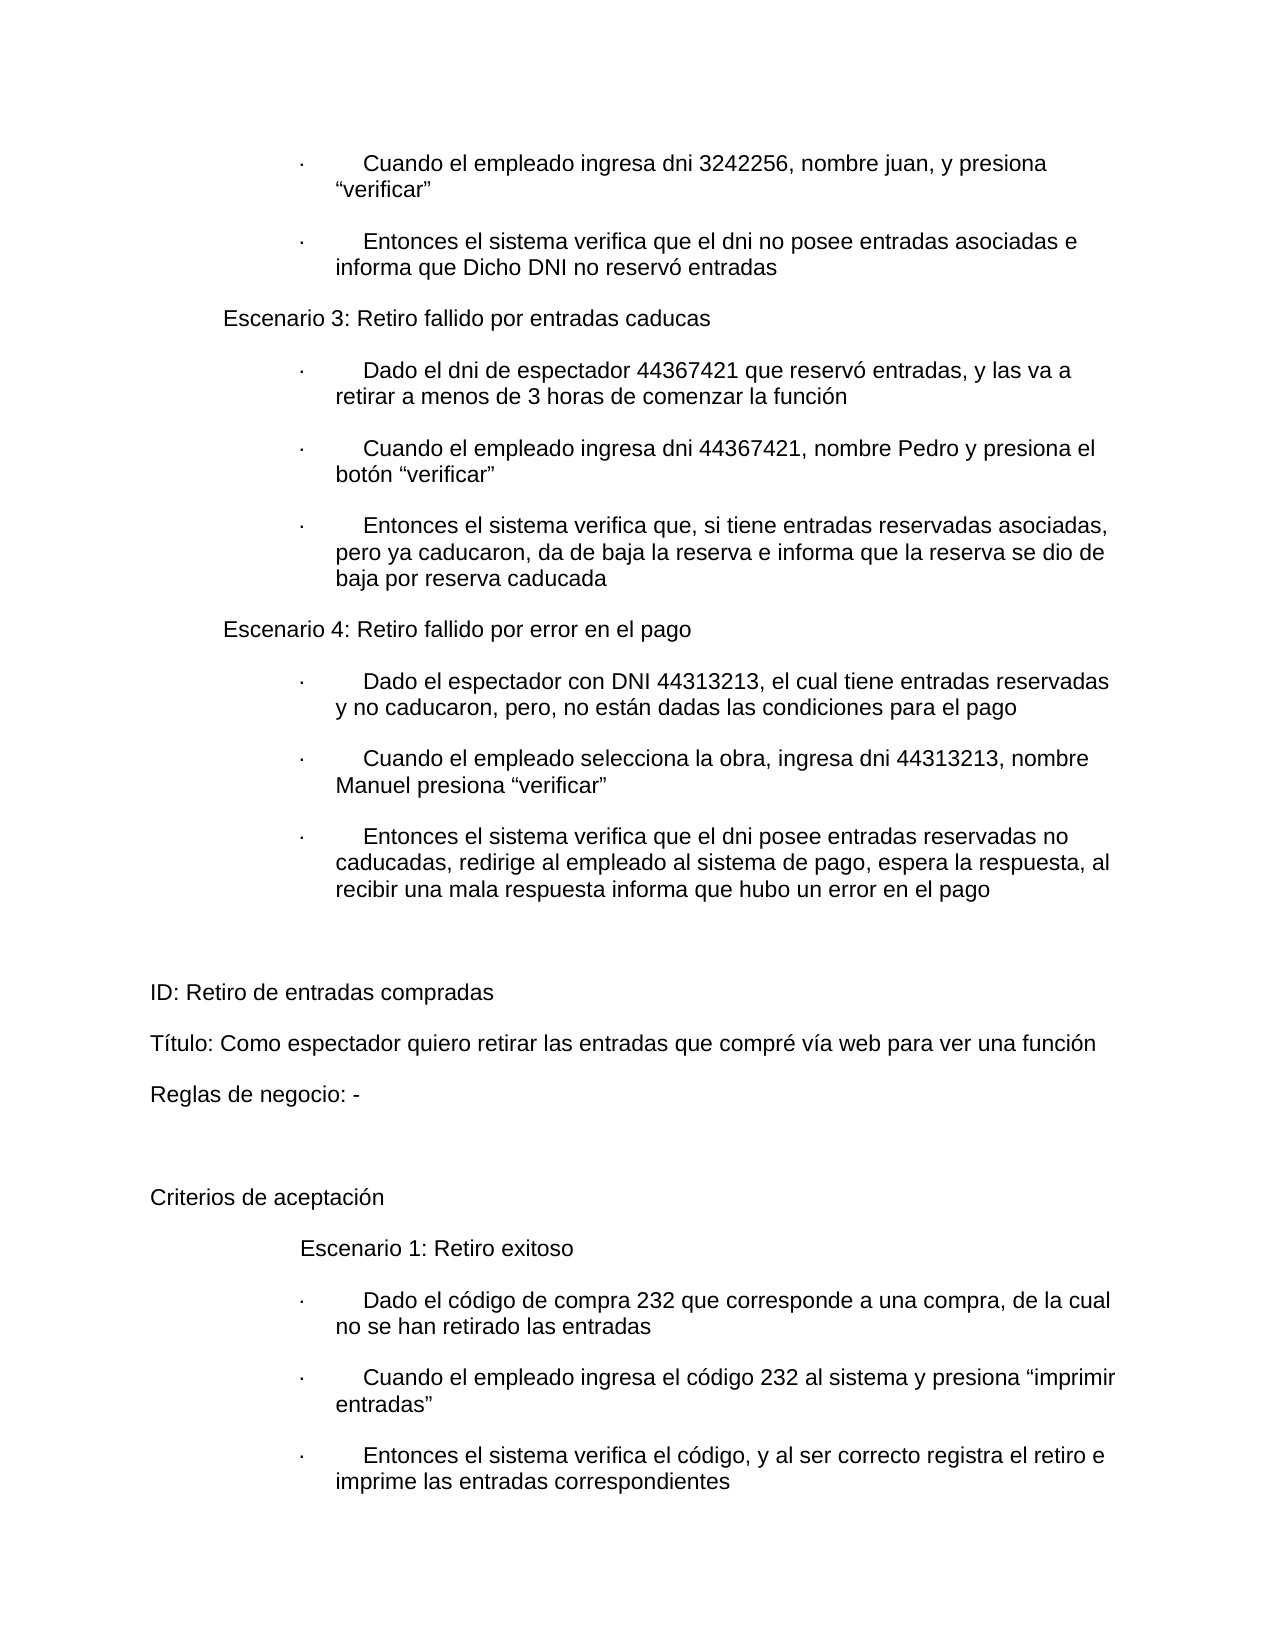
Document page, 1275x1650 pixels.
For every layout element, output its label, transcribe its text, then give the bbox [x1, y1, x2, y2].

text ID: Retiro de entradas compradas [150, 978, 1125, 1005]
text · Dado el espectador con DNI 44313213, el cual tiene entradas reservadas y no caducaron, pero, no están dadas las condiciones para el pago [298, 668, 1125, 720]
text Criterios de aceptación [150, 1184, 1125, 1210]
text · Cuando el empleado ingresa dni 3242256, nombre juan, y presiona “verificar” [298, 150, 1125, 203]
text · Entonces el sistema verifica el código, y al ser correcto registra el retiro e imprime las entradas correspondientes [298, 1442, 1125, 1495]
text · Entonces el sistema verifica que el dni no posee entradas asociadas e informa que Dicho DNI no reservó entradas [298, 228, 1125, 280]
text · Dado el dni de espectador 44367421 que reservó entradas, y las va a retirar a menos de 3 horas de comenzar la función [298, 357, 1125, 409]
text · Entonces el sistema verifica que, si tiene entradas reservadas asociadas, pero ya caducaron, da de baja la reserva e informa que la reserva se dio de baja por reserva caducada [298, 512, 1125, 591]
text Escenario 4: Retiro fallido por error en el pago [223, 616, 1125, 643]
text · Dado el código de compra 232 que corresponde a una compra, de la cual no se han retirado las entradas [298, 1287, 1125, 1339]
text · Cuando el empleado selecciona la obra, ingresa dni 44313213, nombre Manuel presiona “verificar” [298, 745, 1125, 798]
text · Cuando el empleado ingresa dni 44367421, nombre Pedro y presiona el botón “verificar” [298, 434, 1125, 487]
text Título: Como espectador quiero retirar las entradas que compré vía web para ver una función [150, 1030, 1125, 1056]
text · Entonces el sistema verifica que el dni posee entradas reservadas no caducadas, redirige al empleado al sistema de pago, espera la respuesta, al recibir una mala respuesta informa que hubo un error en el pago [298, 823, 1125, 902]
text · Cuando el empleado ingresa el código 232 al sistema y presiona “imprimir entradas” [298, 1364, 1125, 1417]
text Escenario 1: Retiro exitoso [150, 1235, 1125, 1262]
text Escenario 3: Retiro fallido por entradas caducas [223, 305, 1125, 332]
text Reglas de negocio: - [150, 1081, 1125, 1107]
